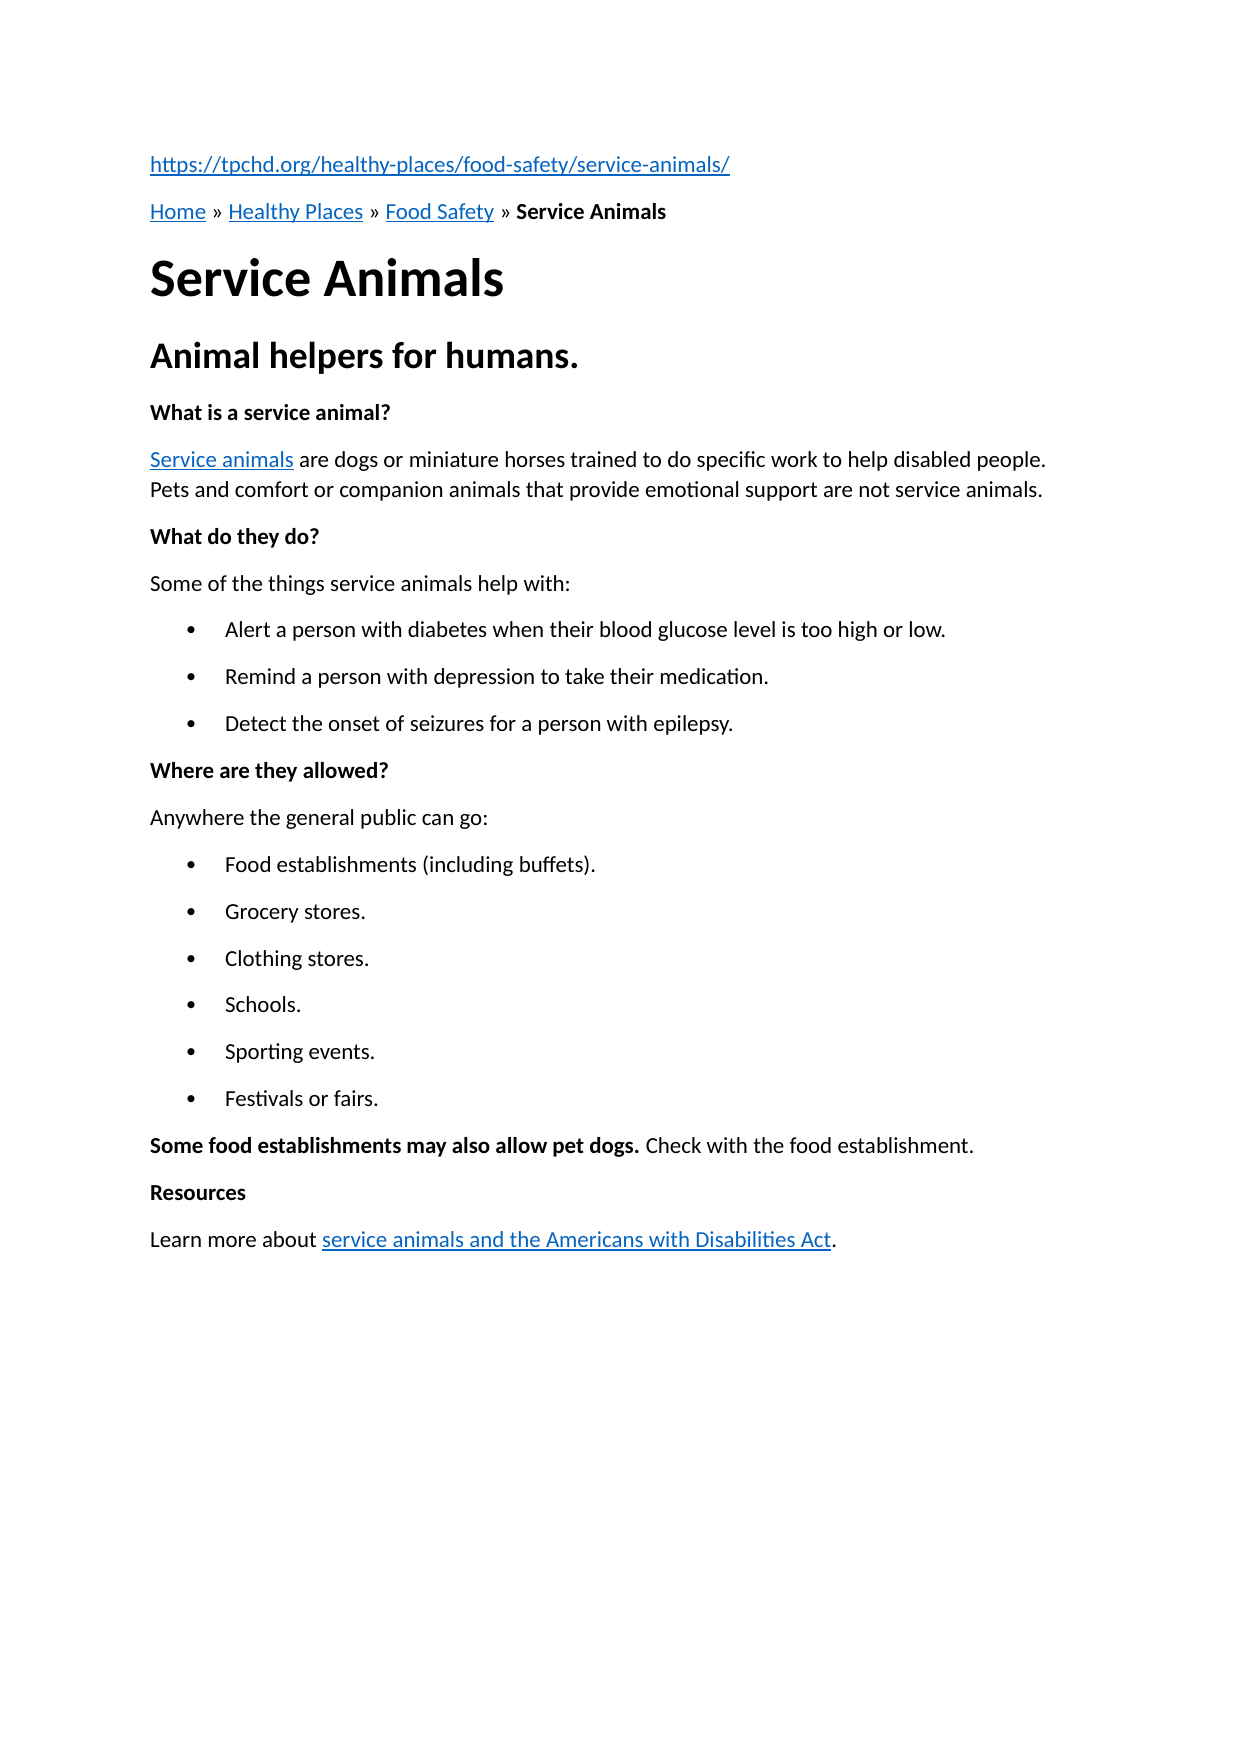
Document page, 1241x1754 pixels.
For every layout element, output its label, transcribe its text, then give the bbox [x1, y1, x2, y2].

list Remind a person with depression to take their medication. [187, 662, 1090, 691]
list Detect the onset of seizures for a person with epilepsy. [187, 709, 1090, 737]
text Anywhere the general public can go: [150, 803, 1090, 831]
text Some food establishments may also allow pet dogs. Check with the food establishment. [150, 1131, 1090, 1159]
list Food establishments (including buffets). [187, 850, 1090, 878]
text What is a service animal? [150, 398, 1090, 426]
text Learn more about service animals and the Americans with Disabilities Act. [150, 1225, 1090, 1253]
list Grocery stores. [187, 897, 1090, 925]
list Clothing stores. [187, 944, 1090, 972]
list Festivals or fairs. [187, 1084, 1090, 1112]
text Where are they allowed? [150, 756, 1090, 784]
text Home » Healthy Places » Food Safety » Service Animals [150, 197, 1090, 225]
text What do they do? [150, 522, 1090, 550]
text Service Animals [150, 244, 1090, 310]
text https://tpchd.org/healthy-places/food-safety/service-animals/ [150, 150, 1090, 178]
text Resources [150, 1178, 1090, 1206]
list Schools. [187, 991, 1090, 1019]
list Alert a person with diabetes when their blood glucose level is too high or low. [187, 616, 1090, 644]
text Service animals are dogs or miniature horses trained to do specific work to help disabled people. Pets and comfort or companion animals that provide emotional support are not service animals. [150, 445, 1090, 503]
text Some of the things service animals help with: [150, 569, 1090, 597]
list Sporting events. [187, 1037, 1090, 1066]
text Animal helpers for humans. [150, 332, 1090, 378]
